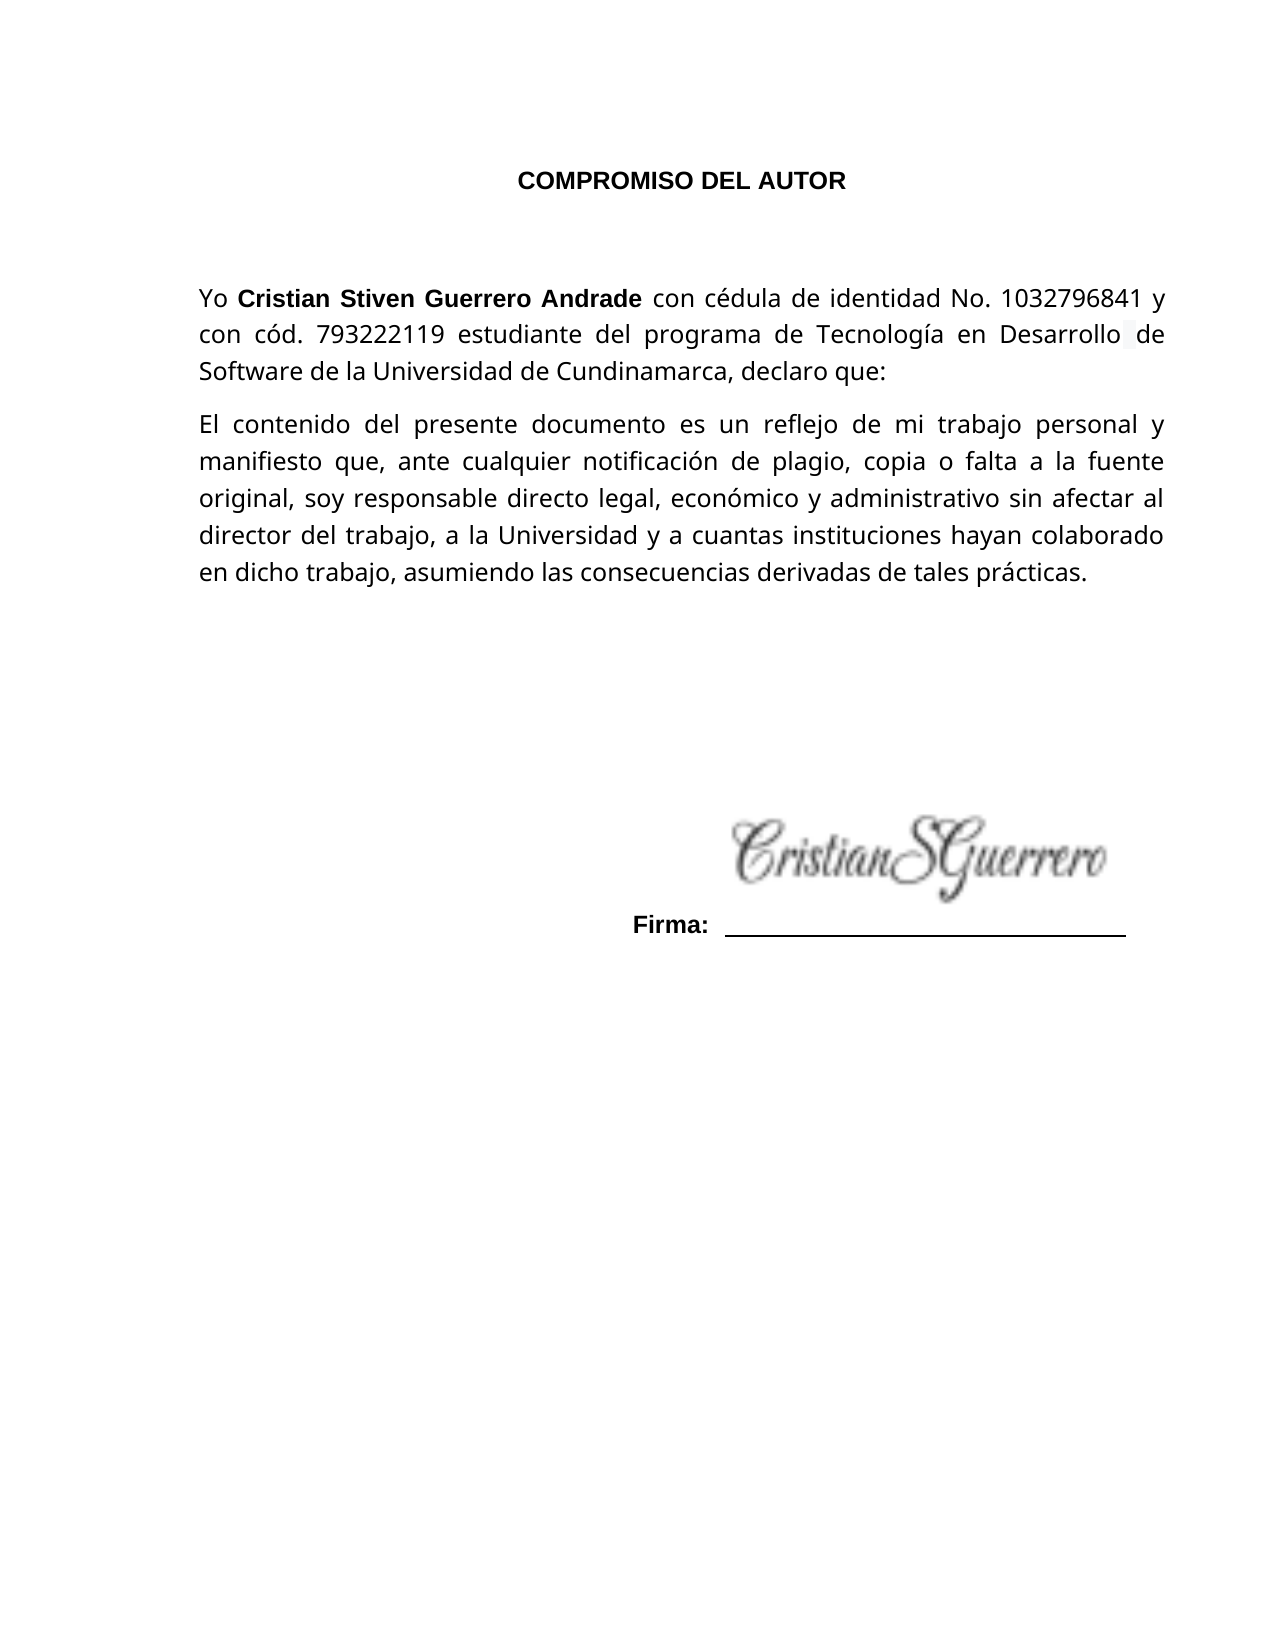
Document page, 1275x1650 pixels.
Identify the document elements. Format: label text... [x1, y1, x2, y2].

text Yo Cristian Stiven Guerrero Andrade con cédula de identidad No. 1032796841 y con cód. 793222119 estudiante del programa de Tecnología en Desarrollo de Software de la Universidad de Cundinamarca, declaro que: [199, 280, 1165, 388]
text El contenido del presente documento es un reflejo de mi trabajo personal y manifiesto que, ante cualquier notificación de plagio, copia o falta a la fuente original, soy responsable directo legal, económico y administrativo sin afectar al director del trabajo, a la Universidad y a cuantas instituciones hayan colaborado en dicho trabajo, asumiendo las consecuencias derivadas de tales prácticas. [199, 407, 1165, 588]
subtitle Firma: [633, 909, 1183, 938]
picture [730, 814, 1119, 909]
text COMPROMISO DEL AUTOR [267, 166, 1096, 195]
